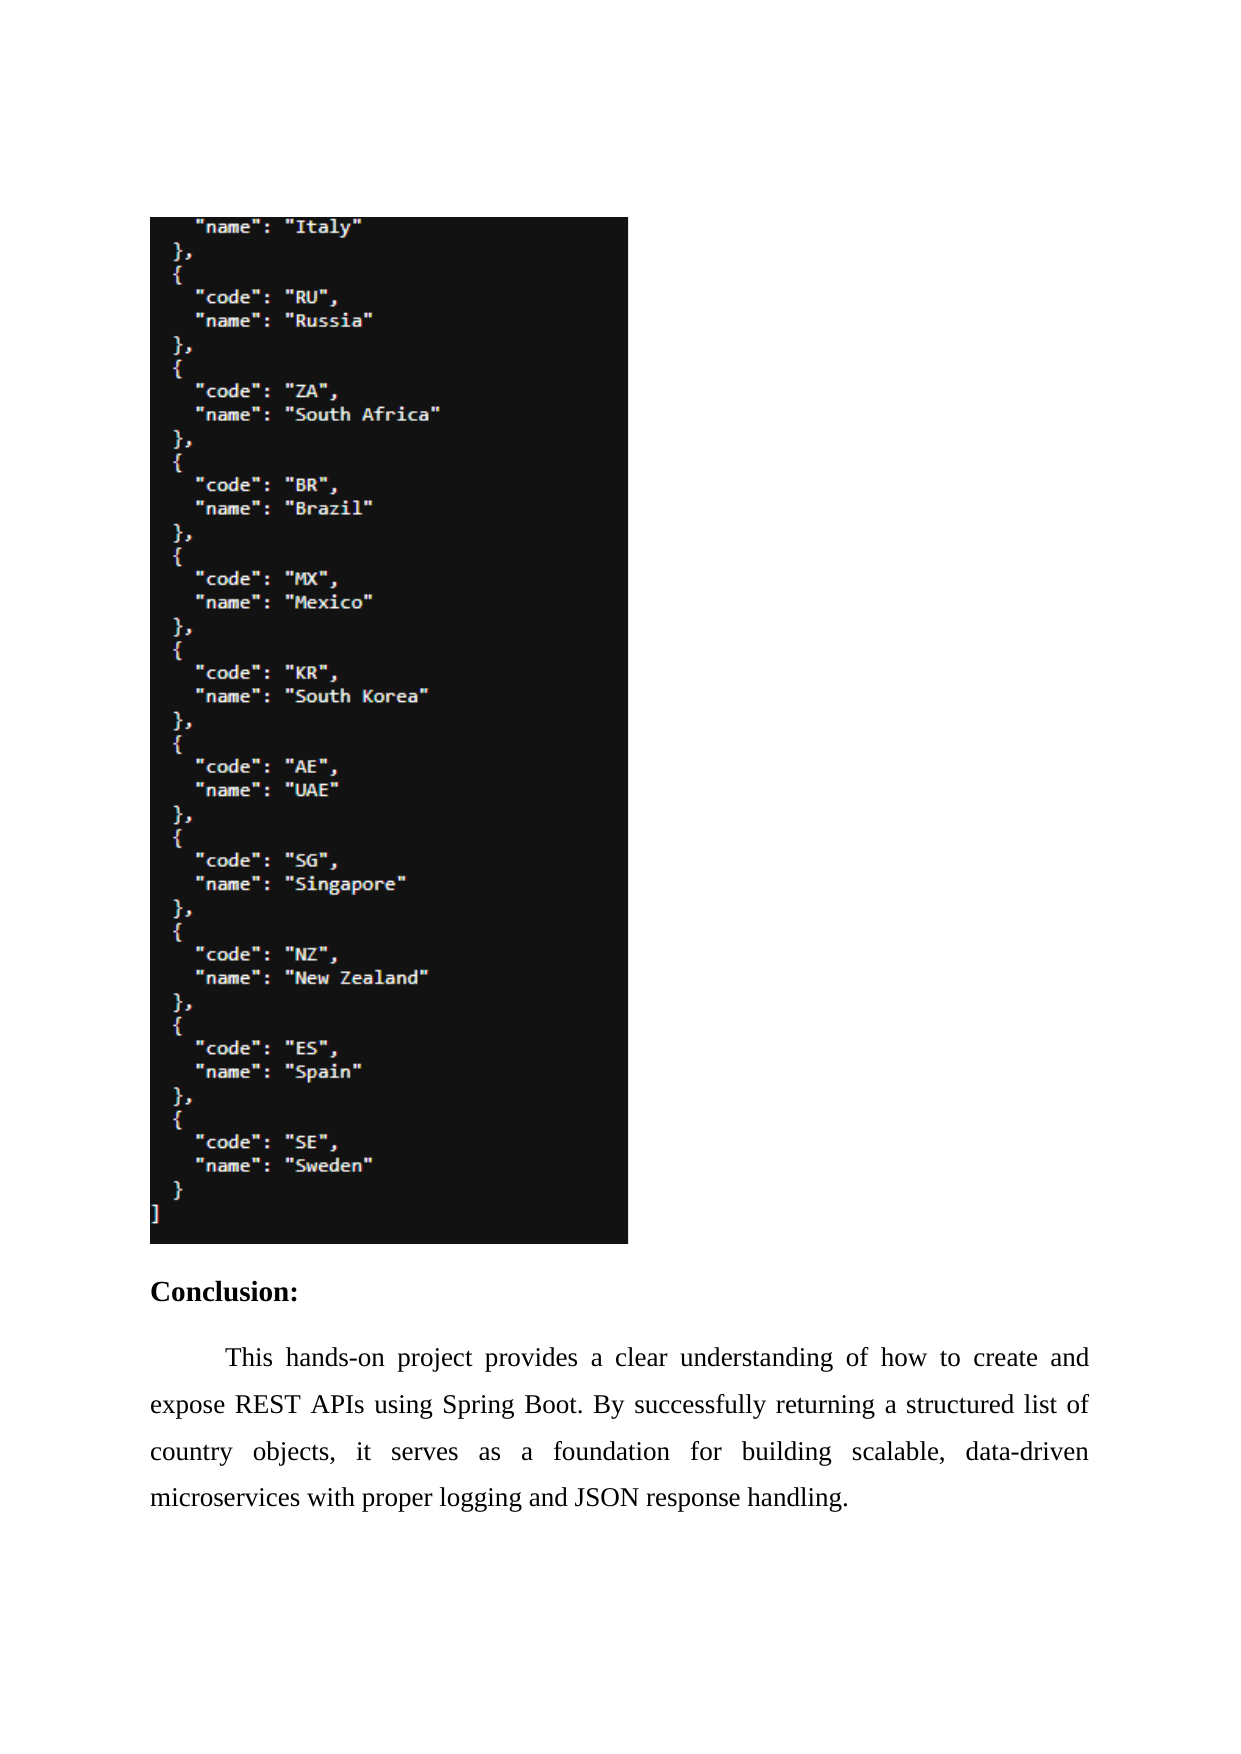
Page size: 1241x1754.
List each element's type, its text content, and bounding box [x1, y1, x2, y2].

text Conclusion: [150, 1274, 1090, 1308]
text This hands-on project provides a clear understanding of how to create and expose REST APIs using Spring Boot. By successfully returning a structured list of country objects, it serves as a foundation for building scalable, data-driven microservices with proper logging and JSON response handling. [150, 1341, 1090, 1512]
picture [150, 217, 629, 1244]
